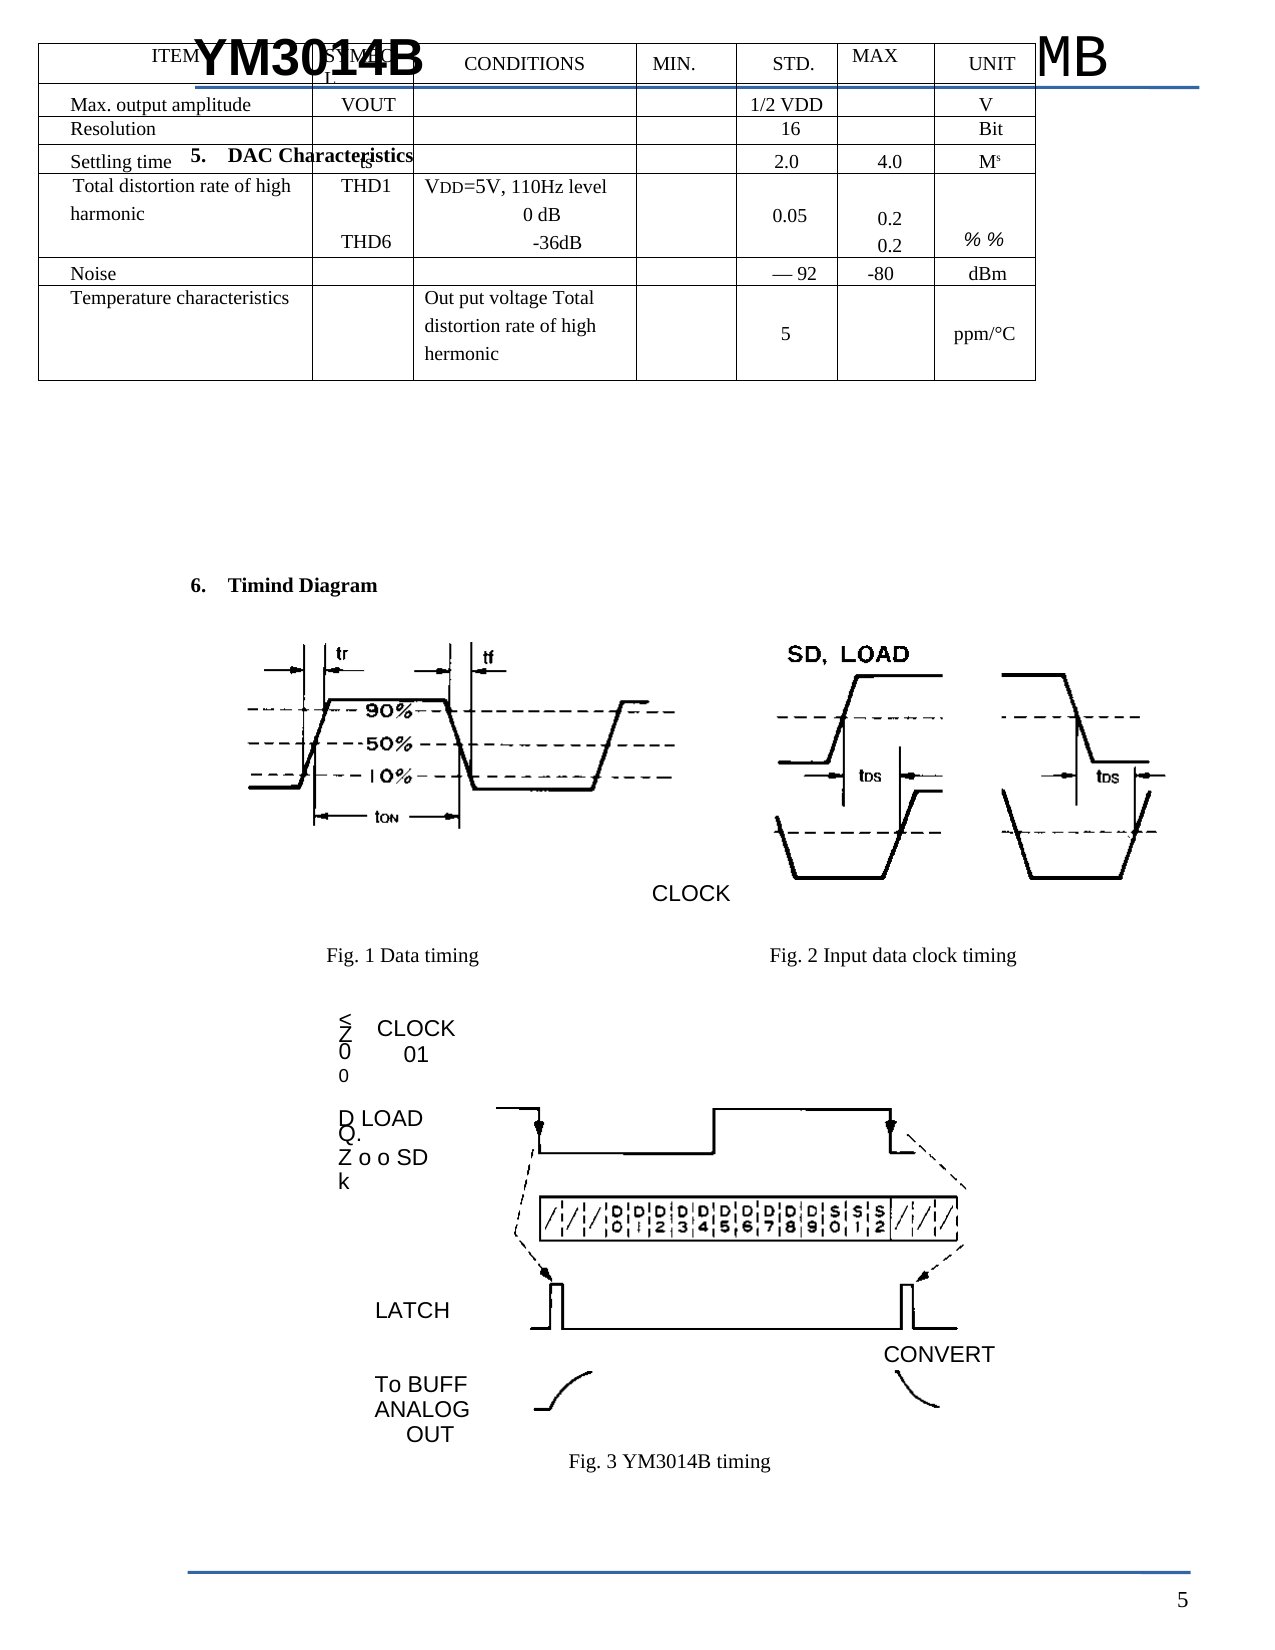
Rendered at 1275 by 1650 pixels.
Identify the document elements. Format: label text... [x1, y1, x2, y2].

table_cell % % [935, 174, 1035, 257]
table_cell [838, 117, 934, 144]
text To BUFF ANALOG [374, 1372, 486, 1422]
table_cell Vdd=5V, 110Hz level 0 dB -36dB [414, 174, 636, 257]
text OUT [374, 1422, 486, 1447]
table_header ITEM [39, 44, 193, 83]
list Timind Diagram [190, 573, 378, 597]
table_header MIN. [637, 44, 736, 83]
table_cell 5 [737, 286, 837, 380]
text CLOCK [190, 880, 1192, 907]
table_header STD. [737, 44, 837, 83]
table_cell [637, 258, 736, 285]
table_cell 2.0 [737, 145, 837, 173]
text CONVERT [883, 1341, 995, 1368]
table_cell 1/2 VDD [737, 84, 837, 116]
table_cell Total distortion rate of high harmonic [39, 174, 312, 257]
table_cell [637, 286, 736, 380]
table_cell ppm/°C [935, 286, 1035, 380]
table_cell [313, 286, 413, 380]
table_cell VOUT [313, 87, 413, 116]
text D LOAD Q. [338, 1113, 444, 1146]
table_cell [414, 145, 636, 173]
table_cell [838, 286, 934, 380]
picture [894, 1367, 940, 1411]
table_header UNIT [935, 44, 1035, 83]
text 0 [338, 1064, 360, 1086]
picture [1001, 673, 1166, 880]
table_cell [414, 258, 636, 285]
table_cell 0.05 [737, 174, 837, 257]
table_cell [838, 84, 934, 116]
picture [247, 642, 943, 880]
table_cell — 92 [737, 258, 837, 285]
table_cell Out put voltage Total distortion rate of high hermonic [414, 286, 636, 380]
table_cell [414, 84, 636, 116]
text LATCH [375, 1297, 450, 1324]
text Fig. 2 Input data clock timing [769, 943, 1017, 967]
table_cell Temperature characteristics [39, 286, 312, 380]
text Fig. 1 Data timing [326, 943, 479, 967]
text Fig. 3 YM3014B timing [568, 1449, 771, 1473]
table_cell [637, 145, 736, 173]
table_cell [414, 117, 636, 144]
table_cell Max. output amplitude [39, 84, 312, 116]
text YM3014B [193, 27, 424, 87]
table_cell -80 [838, 258, 934, 285]
text Z o o SD k [338, 1146, 444, 1194]
text < Z 0 [338, 1014, 360, 1064]
table_cell [637, 117, 736, 144]
picture [533, 1371, 593, 1411]
table_cell 16 [737, 117, 837, 144]
text MB [1036, 26, 1108, 95]
picture [496, 1107, 967, 1330]
table_cell [637, 84, 736, 116]
table_cell V [935, 84, 1035, 116]
table_cell THD1 THD6 [313, 174, 413, 257]
table_cell [637, 174, 736, 257]
table_cell Noise [39, 258, 312, 285]
table_cell [313, 117, 413, 142]
text CLOCK 01 [373, 1016, 459, 1067]
table_cell Bit [935, 117, 1035, 144]
table_header MAX. [838, 44, 934, 83]
table_cell Resolution [39, 117, 312, 144]
table_cell Settling time [39, 145, 312, 173]
table_cell 4.0 [838, 145, 934, 173]
table_header CONDITIONS [424, 44, 636, 83]
table_cell 0.2 0.2 [838, 174, 934, 257]
list DAC Characteristics [190, 142, 413, 167]
table_cell [313, 258, 413, 285]
table_cell dBm [935, 258, 1035, 285]
table_cell Ms [935, 145, 1035, 173]
